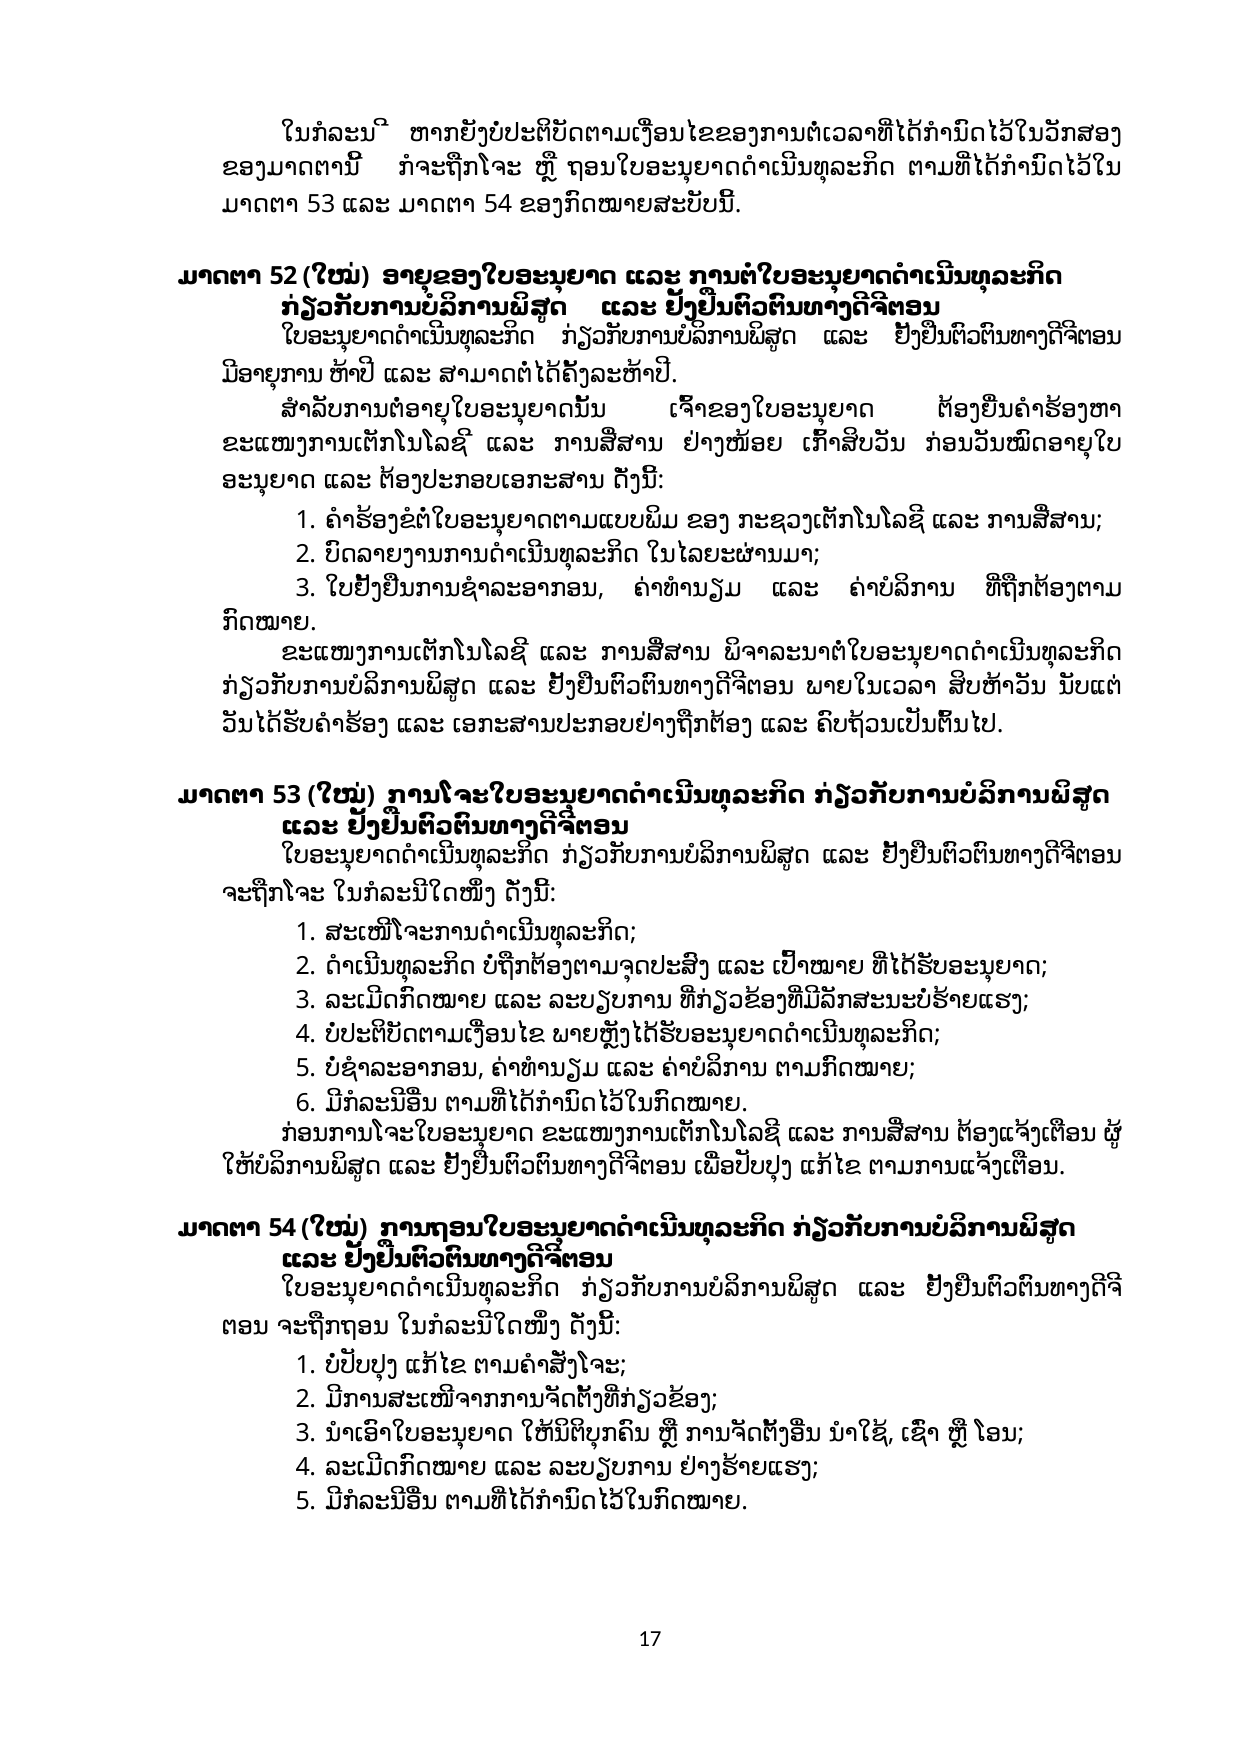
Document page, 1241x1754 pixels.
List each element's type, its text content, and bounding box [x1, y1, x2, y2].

list ມີກໍລະນີອື່ນ ຕາມທີ່ໄດ້ກໍານົດໄວ້ໃນກົດໝາຍ. [222, 1483, 1122, 1517]
text ຂະແໜງການເຕັກໂນໂລຊີ ແລະ ການສື່ສານ ພິຈາລະນາຕໍ່ໃບອະນຸຍາດດໍາເນີນທຸລະກິດ ກ່ຽວກັບການບໍລິການພິສູດ ແລະ ຢັ້ງຢືນຕົວຕົນທາງດີຈີຕອນ ພາຍໃນເວລາ ສິບຫ້າວັນ ນັບແຕ່ວັນໄດ້ຮັບຄຳຮ້ອງ ແລະ ເອກະສານປະກອບຢ່າງຖືກຕ້ອງ ແລະ ຄົບຖ້ວນເປັນຕົ້ນໄປ. [221, 638, 1122, 739]
list ດໍາເນີນທຸລະກິດ ບໍ່ຖືກຕ້ອງຕາມຈຸດປະສົງ ແລະ ເປົ້າໝາຍ ທີ່ໄດ້ຮັບອະນຸຍາດ; [222, 948, 1122, 982]
list ມີກໍລະນີອື່ນ ຕາມທີ່ໄດ້ກໍານົດໄວ້ໃນກົດໝາຍ. [222, 1084, 1122, 1118]
text ໃບອະນຸຍາດດໍາເນີນທຸລະກິດ ກ່ຽວກັບການບໍລິການພິສູດ ແລະ ຢັ້ງຢືນຕົວຕົນທາງດີຈີຕອນ ຈະຖືກຖອນ ໃນກໍລະນີໃດໜຶ່ງ ດັ່ງນີ້: [221, 1273, 1122, 1341]
text ກ່ອນການໂຈະໃບອະນຸຍາດ ຂະແໜງການເຕັກໂນໂລຊີ ແລະ ການສື່ສານ ຕ້ອງແຈ້ງເຕືອນ ຜູ້ໃຫ້ບໍລິການພິສູດ ແລະ ຢັ້ງຢືນຕົວຕົນທາງດີຈີຕອນ ເພື່ອປັບປຸງ ແກ້ໄຂ ຕາມການແຈ້ງເຕືອນ. [221, 1118, 1122, 1181]
list ມີການສະເໜີຈາກການຈັດຕັ້ງທີ່ກ່ຽວຂ້ອງ; [222, 1381, 1122, 1415]
list ບົດລາຍງານການດໍາເນີນທຸລະກິດ ໃນໄລຍະຜ່ານມາ; [222, 535, 1122, 569]
subtitle ມາດຕາ 54 (ໃໝ່) ການຖອນໃບອະນຸຍາດດໍາເນີນທຸລະກິດ ກ່ຽວກັບການບໍລິການພິສູດ ແລະ ຢັ້ງຢືນຕົວຕົນທາງດີຈີຕອນ [177, 1210, 1122, 1273]
list ລະເມີດກົດໝາຍ ແລະ ລະບຽບການ ຢ່າງຮ້າຍແຮງ; [222, 1449, 1122, 1483]
list ລະເມີດກົດໝາຍ ແລະ ລະບຽບການ ທີ່ກ່ຽວຂ້ອງທີ່ມີລັກສະນະບໍ່ຮ້າຍແຮງ; [222, 982, 1122, 1016]
list ຄຳຮ້ອງຂໍຕໍ່ໃບອະນຸຍາດຕາມແບບພິມ ຂອງ ກະຊວງເຕັກໂນໂລຊີ ແລະ ການສື່ສານ; [222, 501, 1122, 535]
list ບໍ່ປະຕິບັດຕາມເງື່ອນໄຂ ພາຍຫຼັງໄດ້ຮັບອະນຸຍາດດໍາເນີນທຸລະກິດ; [222, 1016, 1122, 1050]
subtitle ມາດຕາ 53 (ໃໝ່) ການໂຈະໃບອະນຸຍາດດໍາເນີນທຸລະກິດ ກ່ຽວກັບການບໍລິການພິສູດ ແລະ ຢັ້ງຢືນຕົວຕົນທາງດີຈີຕອນ [177, 777, 1122, 840]
list ນຳເອົາໃບອະນຸຍາດ ໃຫ້ນິຕິບຸກຄົນ ຫຼື ການຈັດຕັ້ງອື່ນ ນຳໃຊ້, ເຊົ່າ ຫຼື ໂອນ; [222, 1415, 1122, 1449]
text ສຳລັບການຕໍ່ອາຍຸໃບອະນຸຍາດນັ້ນ ເຈົ້າຂອງໃບອະນຸຍາດ ຕ້ອງຍື່ນຄຳຮ້ອງຫາຂະແໜງການເຕັກໂນໂລຊີ ແລະ ການສື່ສານ ຢ່າງໜ້ອຍ ເກົ້າສິບວັນ ກ່ອນວັນໝົດອາຍຸໃບອະນຸຍາດ ແລະ ຕ້ອງປະກອບເອກະສານ ດັ່ງນີ້: [221, 394, 1122, 496]
text ໃບອະນຸຍາດດໍາເນີນທຸລະກິດ ກ່ຽວກັບການບໍລິການພິສູດ ແລະ ຢັ້ງຢືນຕົວຕົນທາງດີຈີຕອນ ຈະຖືກໂຈະ ໃນກໍລະນີໃດໜຶ່ງ ດັ່ງນີ້: [221, 840, 1122, 909]
list ບໍ່ປັບປຸງ ແກ້ໄຂ ຕາມຄຳສັ່ງໂຈະ; [222, 1347, 1122, 1381]
text ໃບອະນຸຍາດດໍາເນີນທຸລະກິດ ກ່ຽວກັບການບໍລິການພິສູດ ແລະ ຢັ້ງຢືນຕົວຕົນທາງດີຈີຕອນ ມີອາຍຸການ ຫ້າປີ ແລະ ສາມາດຕໍ່ໄດ້ຄັ້ງລະຫ້າປີ. [221, 321, 1122, 389]
list ໃບຢັ້ງຢືນການຊຳລະອາກອນ, ຄ່າທຳນຽມ ແລະ ຄ່າບໍລິການ ທີ່ຖືກຕ້ອງຕາມກົດໝາຍ. [222, 569, 1122, 638]
list ສະເໜີໂຈະການດໍາເນີນທຸລະກິດ; [222, 914, 1122, 948]
subtitle ມາດຕາ 52 (ໃໝ່) ອາຍຸຂອງໃບອະນຸຍາດ ແລະ ການຕໍ່ໃບອະນຸຍາດດໍາເນີນທຸລະກິດ ກ່ຽວກັບການບໍລິການພິສູດ ແລະ ຢັ້ງຢືນຕົວຕົນທາງດີຈີຕອນ [177, 258, 1122, 321]
text ໃນກໍລະນີ ຫາກຍັງບໍ່ປະຕິບັດຕາມເງື່ອນໄຂຂອງການຕໍ່ເວລາທີ່ໄດ້ກຳນົດໄວ້ໃນວັກສອງຂອງມາດຕານີ້ ກໍຈະຖືກໂຈະ ຫຼື ຖອນໃບອະນຸຍາດດຳເນີນທຸລະກິດ ຕາມທີ່ໄດ້ກໍານົດໄວ້ໃນມາດຕາ 53 ແລະ ມາດຕາ 54 ຂອງກົດໝາຍສະບັບນີ້. [221, 118, 1122, 220]
list ບໍ່ຊຳລະອາກອນ, ຄ່າທຳນຽມ ແລະ ຄ່າບໍລິການ ຕາມກົດໝາຍ; [222, 1050, 1122, 1084]
